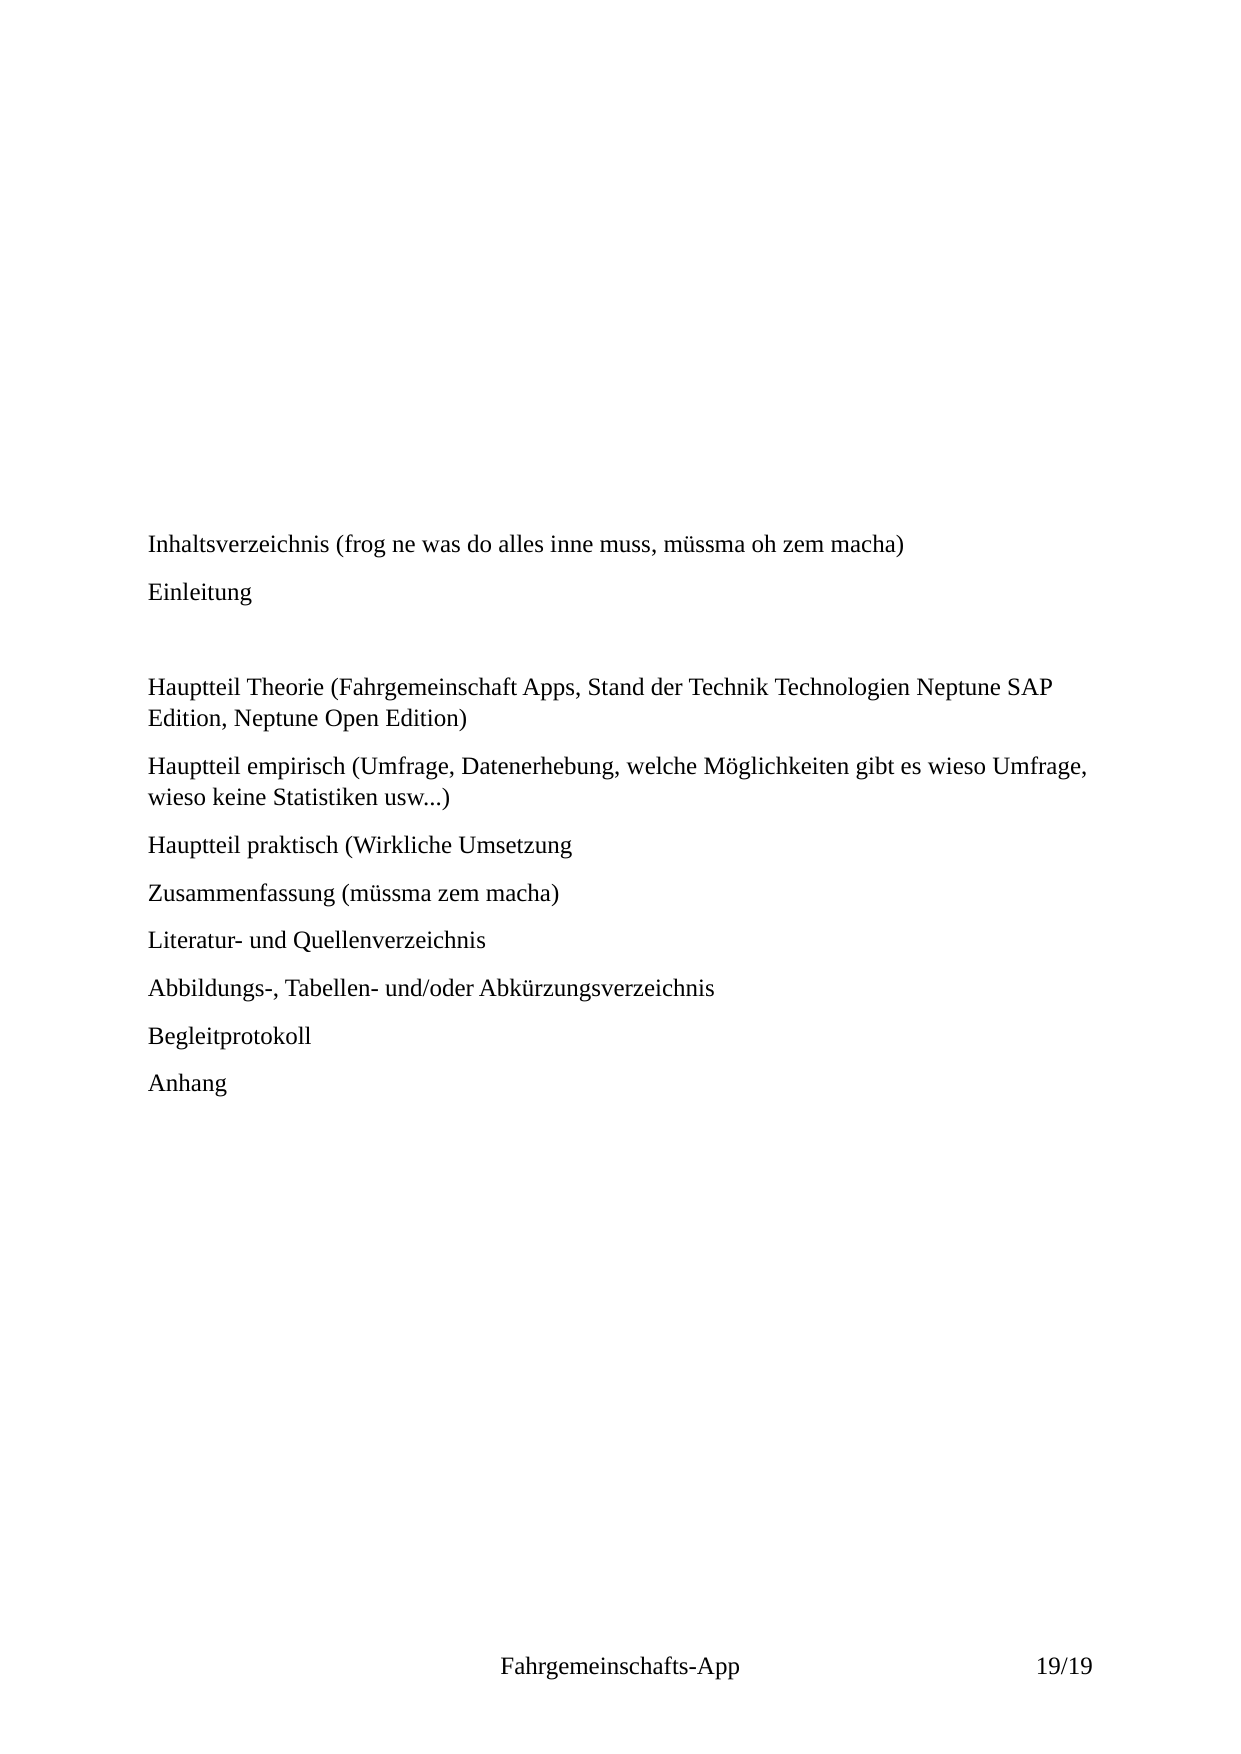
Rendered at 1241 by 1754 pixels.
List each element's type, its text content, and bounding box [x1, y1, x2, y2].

text Hauptteil praktisch (Wirkliche Umsetzung [148, 830, 1093, 859]
text Abbildungs-, Tabellen- und/oder Abkürzungsverzeichnis [148, 973, 1093, 1002]
text Hauptteil Theorie (Fahrgemeinschaft Apps, Stand der Technik Technologien Neptune SAP Edition, Neptune Open Edition) [148, 672, 1093, 732]
text Begleitprotokoll [148, 1021, 1093, 1049]
text Inhaltsverzeichnis (frog ne was do alles inne muss, müssma oh zem macha) [148, 529, 1093, 558]
text Einleitung [148, 577, 1093, 606]
text Zusammenfassung (müssma zem macha) [148, 878, 1093, 906]
text Hauptteil empirisch (Umfrage, Datenerhebung, welche Möglichkeiten gibt es wieso Umfrage, wieso keine Statistiken usw...) [148, 751, 1093, 811]
text Literatur- und Quellenverzeichnis [148, 925, 1093, 954]
text Anhang [148, 1068, 1093, 1097]
